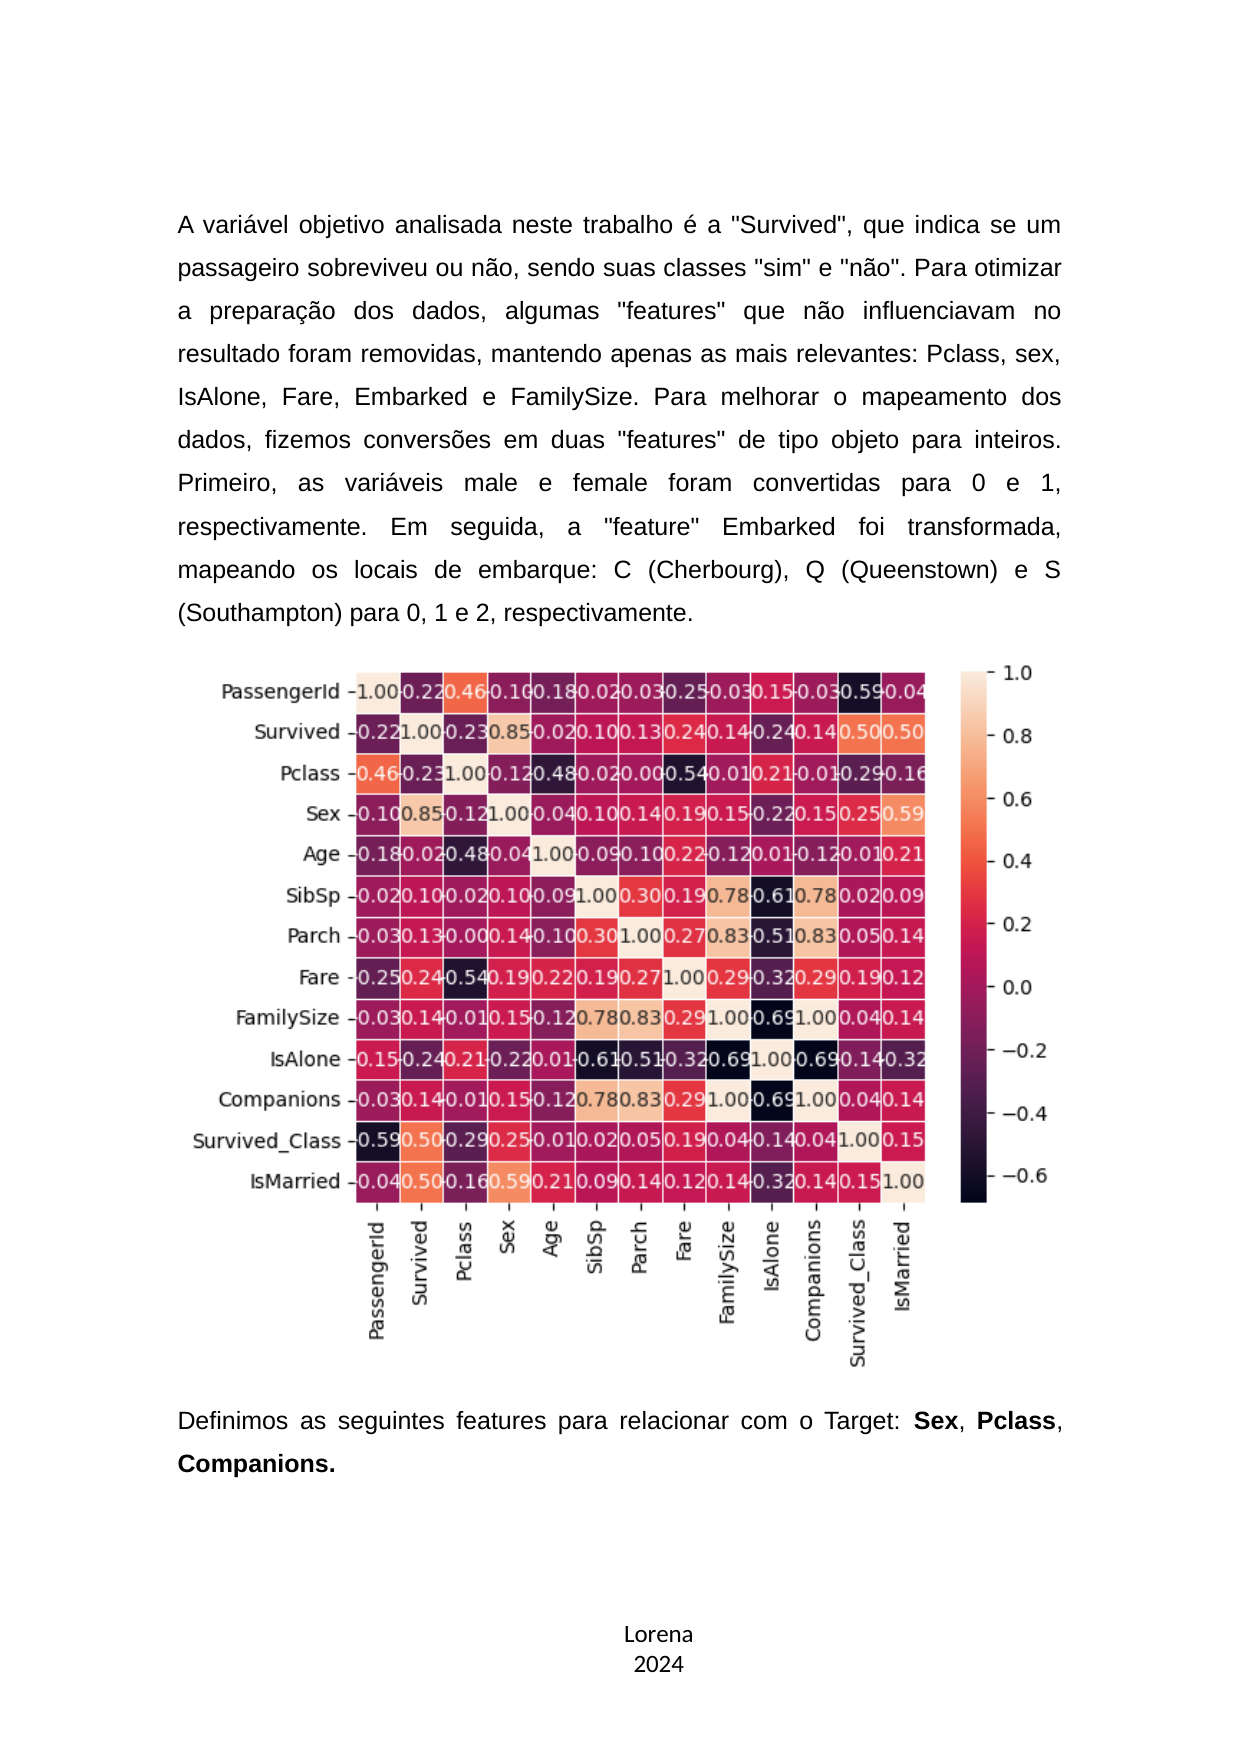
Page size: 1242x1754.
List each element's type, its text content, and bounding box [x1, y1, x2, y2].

text A variável objetivo analisada neste trabalho é a "Survived", que indica se um passageiro sobreviveu ou não, sendo suas classes "sim" e "não". Para otimizar a preparação dos dados, algumas "features" que não influenciavam no resultado foram removidas, mantendo apenas as mais relevantes: Pclass, sex, IsAlone, Fare, Embarked e FamilySize. Para melhorar o mapeamento dos dados, fizemos conversões em duas "features" de tipo objeto para inteiros. Primeiro, as variáveis male e female foram convertidas para 0 e 1, respectivamente. Em seguida, a "feature" Embarked foi transformada, mapeando os locais de embarque: C (Cherbourg), Q (Queenstown) e S (Southampton) para 0, 1 e 2, respectivamente. [177, 209, 1063, 626]
picture [177, 650, 1063, 1381]
text Definimos as seguintes features para relacionar com o Target: Sex, Pclass, Companions. [177, 1406, 1063, 1478]
